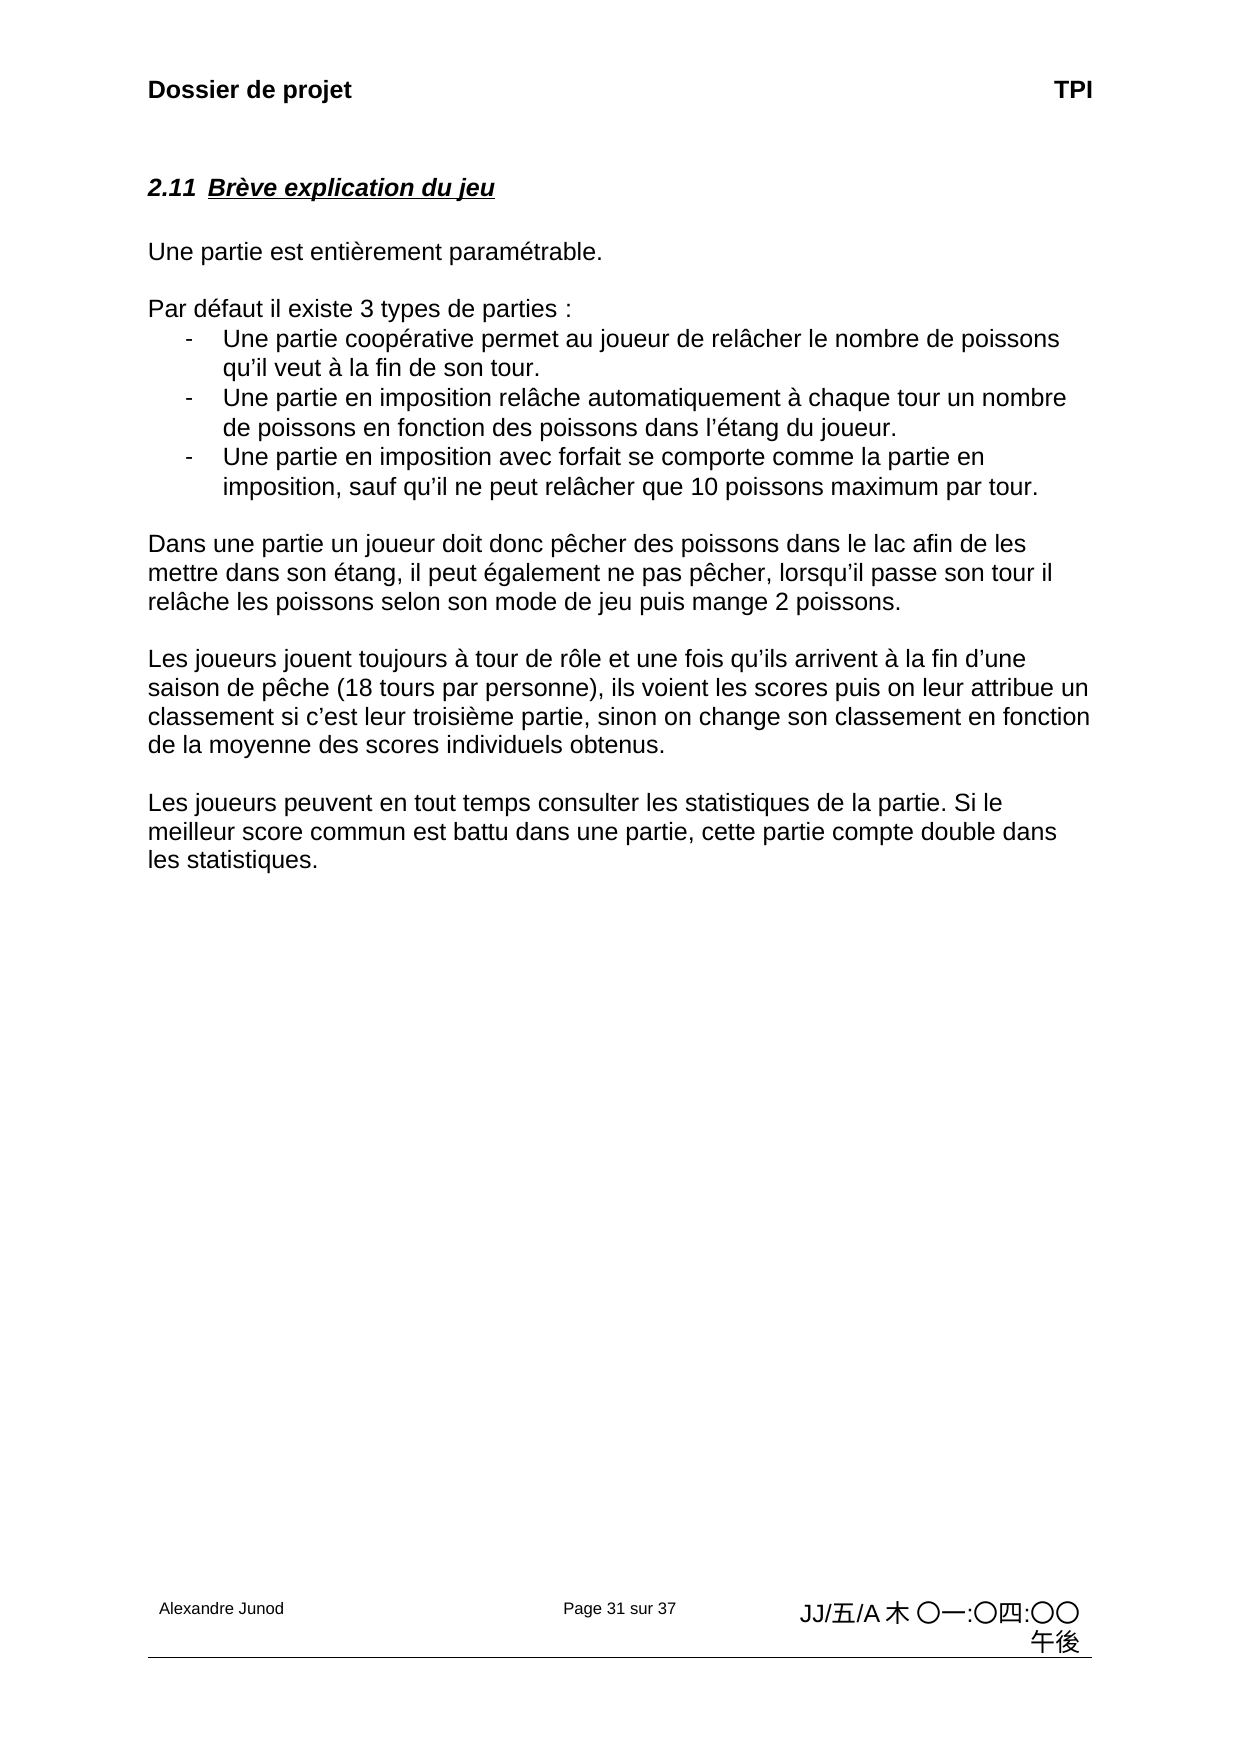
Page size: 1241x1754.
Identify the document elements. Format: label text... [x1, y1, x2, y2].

text Les joueurs jouent toujours à tour de rôle et une fois qu’ils arrivent à la fin d’une saison de pêche (18 tours par personne), ils voient les scores puis on leur attribue un classement si c’est leur troisième partie, sinon on change son classement en fonction de la moyenne des scores individuels obtenus. [148, 644, 1092, 759]
list Une partie coopérative permet au joueur de relâcher le nombre de poissons qu’il veut à la fin de son tour. [185, 323, 1092, 382]
list Une partie en imposition relâche automatiquement à chaque tour un nombre de poissons en fonction des poissons dans l’étang du joueur. [185, 382, 1092, 441]
list Une partie en imposition avec forfait se comporte comme la partie en imposition, sauf qu’il ne peut relâcher que 10 poissons maximum par tour. [185, 441, 1092, 501]
subtitle Brève explication du jeu [148, 173, 1092, 201]
text Dans une partie un joueur doit donc pêcher des poissons dans le lac afin de les mettre dans son étang, il peut également ne pas pêcher, lorsqu’il passe son tour il relâche les poissons selon son mode de jeu puis mange 2 poissons. [148, 529, 1092, 616]
text Les joueurs peuvent en tout temps consulter les statistiques de la partie. Si le meilleur score commun est battu dans une partie, cette partie compte double dans les statistiques. [148, 788, 1092, 874]
text Une partie est entièrement paramétrable. [148, 236, 1092, 265]
text Par défaut il existe 3 types de parties : [148, 294, 1092, 323]
